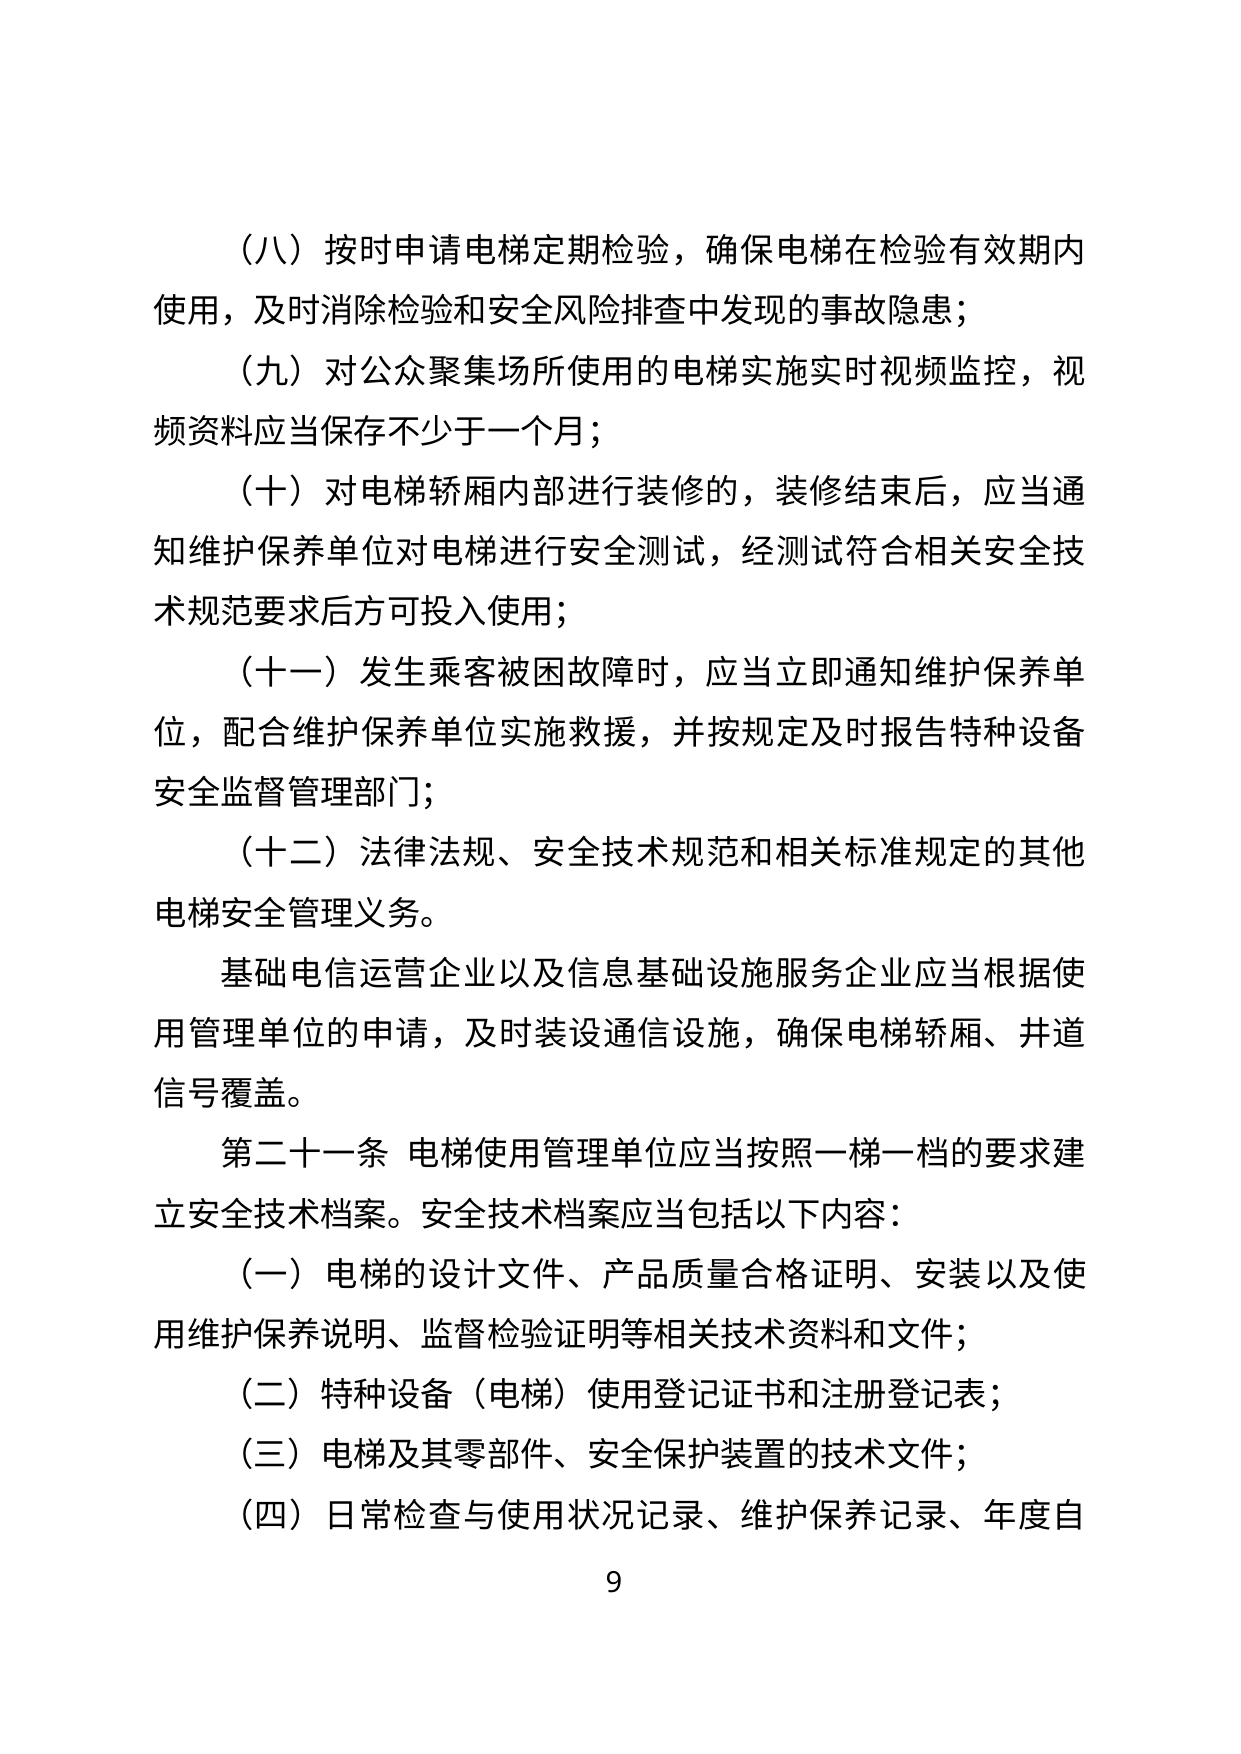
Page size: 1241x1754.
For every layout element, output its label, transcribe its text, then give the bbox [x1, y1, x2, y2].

text 基础电信运营企业以及信息基础设施服务企业应当根据使用管理单位的申请，及时装设通信设施，确保电梯轿厢、井道信号覆盖。 [153, 937, 1087, 1118]
text （十二）法律法规、安全技术规范和相关标准规定的其他电梯安全管理义务。 [153, 817, 1087, 937]
text 第二十一条 电梯使用管理单位应当按照一梯一档的要求建立安全技术档案。安全技术档案应当包括以下内容： [153, 1118, 1087, 1238]
text （三）电梯及其零部件、安全保护装置的技术文件； [153, 1419, 1087, 1479]
text （一）电梯的设计文件、产品质量合格证明、安装以及使用维护保养说明、监督检验证明等相关技术资料和文件； [153, 1238, 1087, 1358]
text （八）按时申请电梯定期检验，确保电梯在检验有效期内使用，及时消除检验和安全风险排查中发现的事故隐患； [153, 214, 1087, 335]
text （十）对电梯轿厢内部进行装修的，装修结束后，应当通知维护保养单位对电梯进行安全测试，经测试符合相关安全技术规范要求后方可投入使用； [153, 455, 1087, 636]
text （二）特种设备（电梯）使用登记证书和注册登记表； [153, 1358, 1087, 1419]
text （十一）发生乘客被困故障时，应当立即通知维护保养单位，配合维护保养单位实施救援，并按规定及时报告特种设备安全监督管理部门； [153, 636, 1087, 817]
text （九）对公众聚集场所使用的电梯实施实时视频监控，视频资料应当保存不少于一个月； [153, 335, 1087, 455]
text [153, 1479, 1087, 1539]
